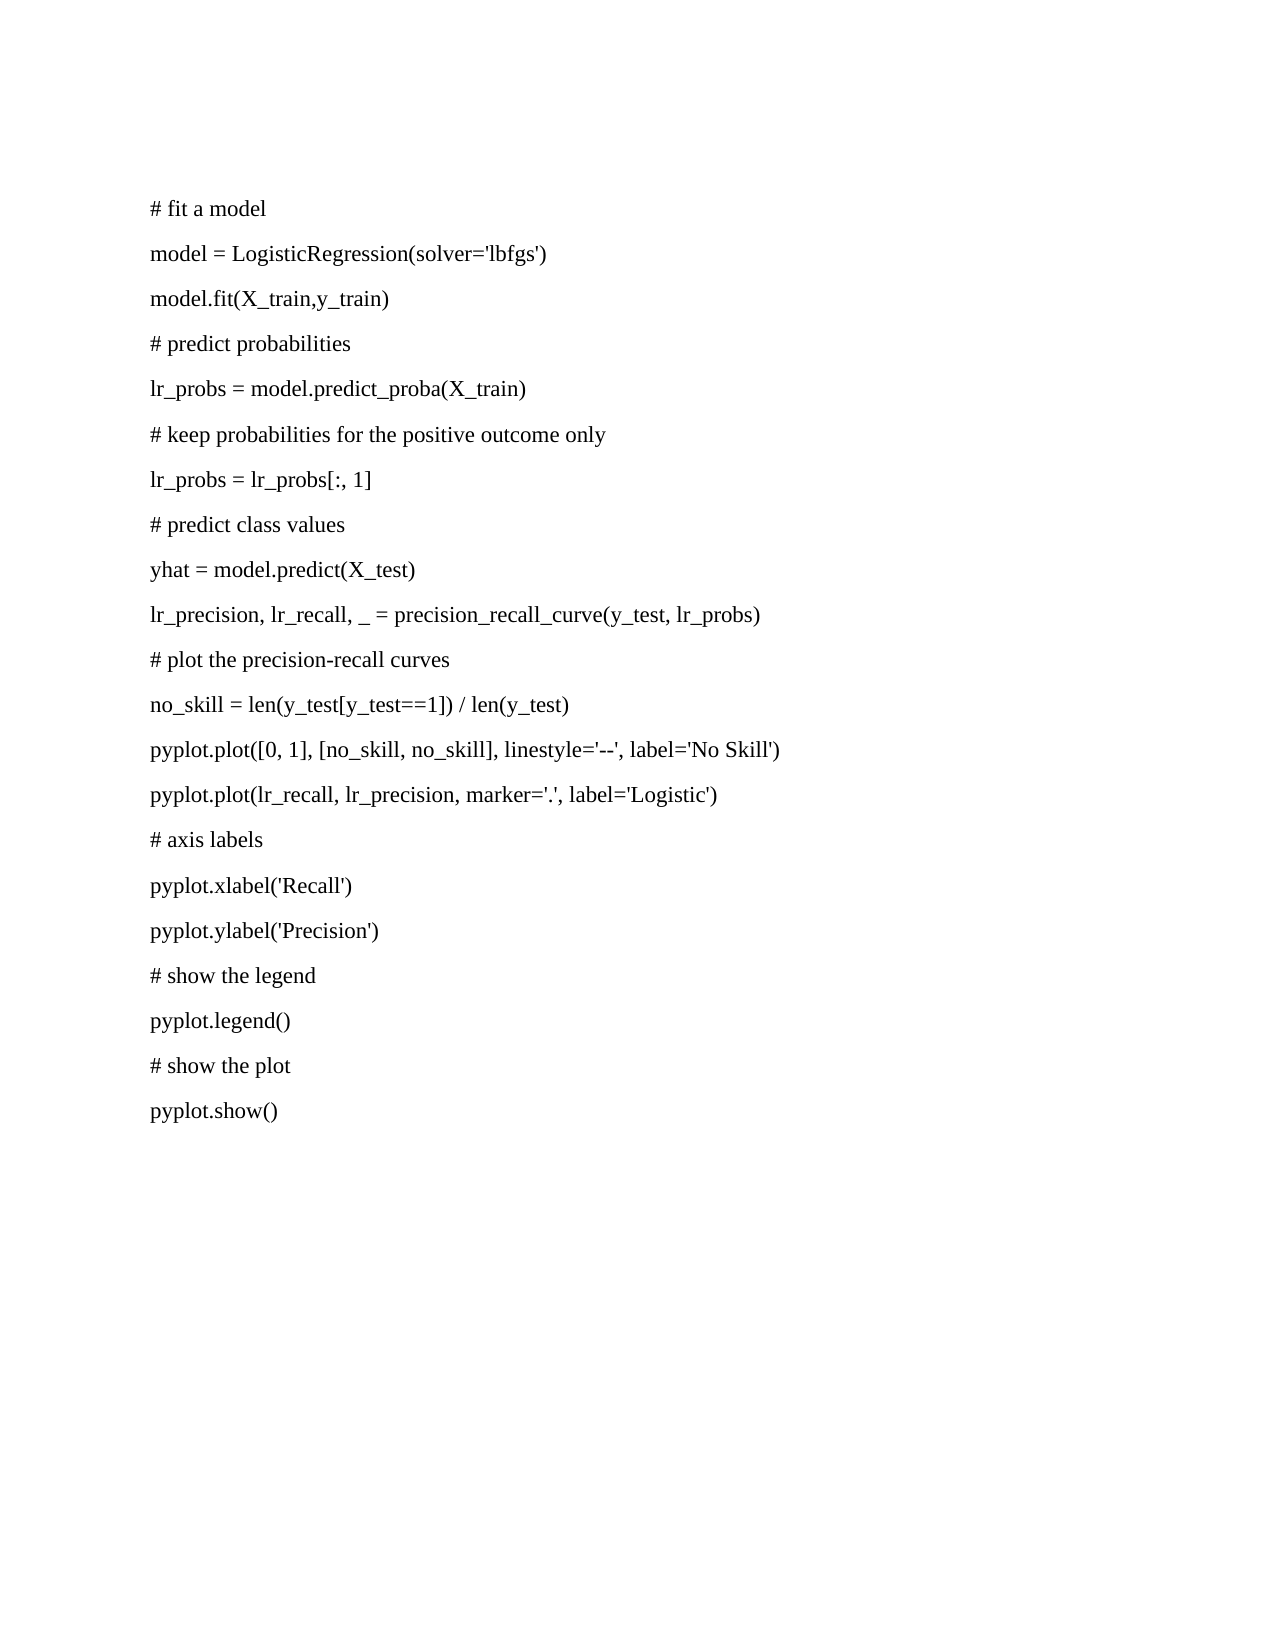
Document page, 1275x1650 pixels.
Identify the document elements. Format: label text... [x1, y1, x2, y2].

text # plot the precision-recall curves [150, 646, 1125, 672]
text # show the plot [150, 1052, 1125, 1078]
text pyplot.show() [150, 1097, 1125, 1123]
text # show the legend [150, 962, 1125, 988]
text model.fit(X_train,y_train) [150, 285, 1125, 312]
text pyplot.ylabel('Precision') [150, 917, 1125, 943]
text # keep probabilities for the positive outcome only [150, 421, 1125, 447]
text yhat = model.predict(X_test) [150, 556, 1125, 582]
text pyplot.xlabel('Recall') [150, 872, 1125, 898]
text # fit a model [150, 195, 1125, 221]
text # predict probabilities [150, 330, 1125, 357]
text lr_probs = lr_probs[:, 1] [150, 466, 1125, 492]
text no_skill = len(y_test[y_test==1]) / len(y_test) [150, 691, 1125, 718]
text # axis labels [150, 827, 1125, 853]
text lr_precision, lr_recall, _ = precision_recall_curve(y_test, lr_probs) [150, 601, 1125, 627]
text # predict class values [150, 511, 1125, 537]
text lr_probs = model.predict_proba(X_train) [150, 376, 1125, 402]
text pyplot.plot([0, 1], [no_skill, no_skill], linestyle='--', label='No Skill') [150, 736, 1125, 763]
text pyplot.plot(lr_recall, lr_precision, marker='.', label='Logistic') [150, 781, 1125, 808]
text model = LogisticRegression(solver='lbfgs') [150, 240, 1125, 267]
text pyplot.legend() [150, 1007, 1125, 1033]
